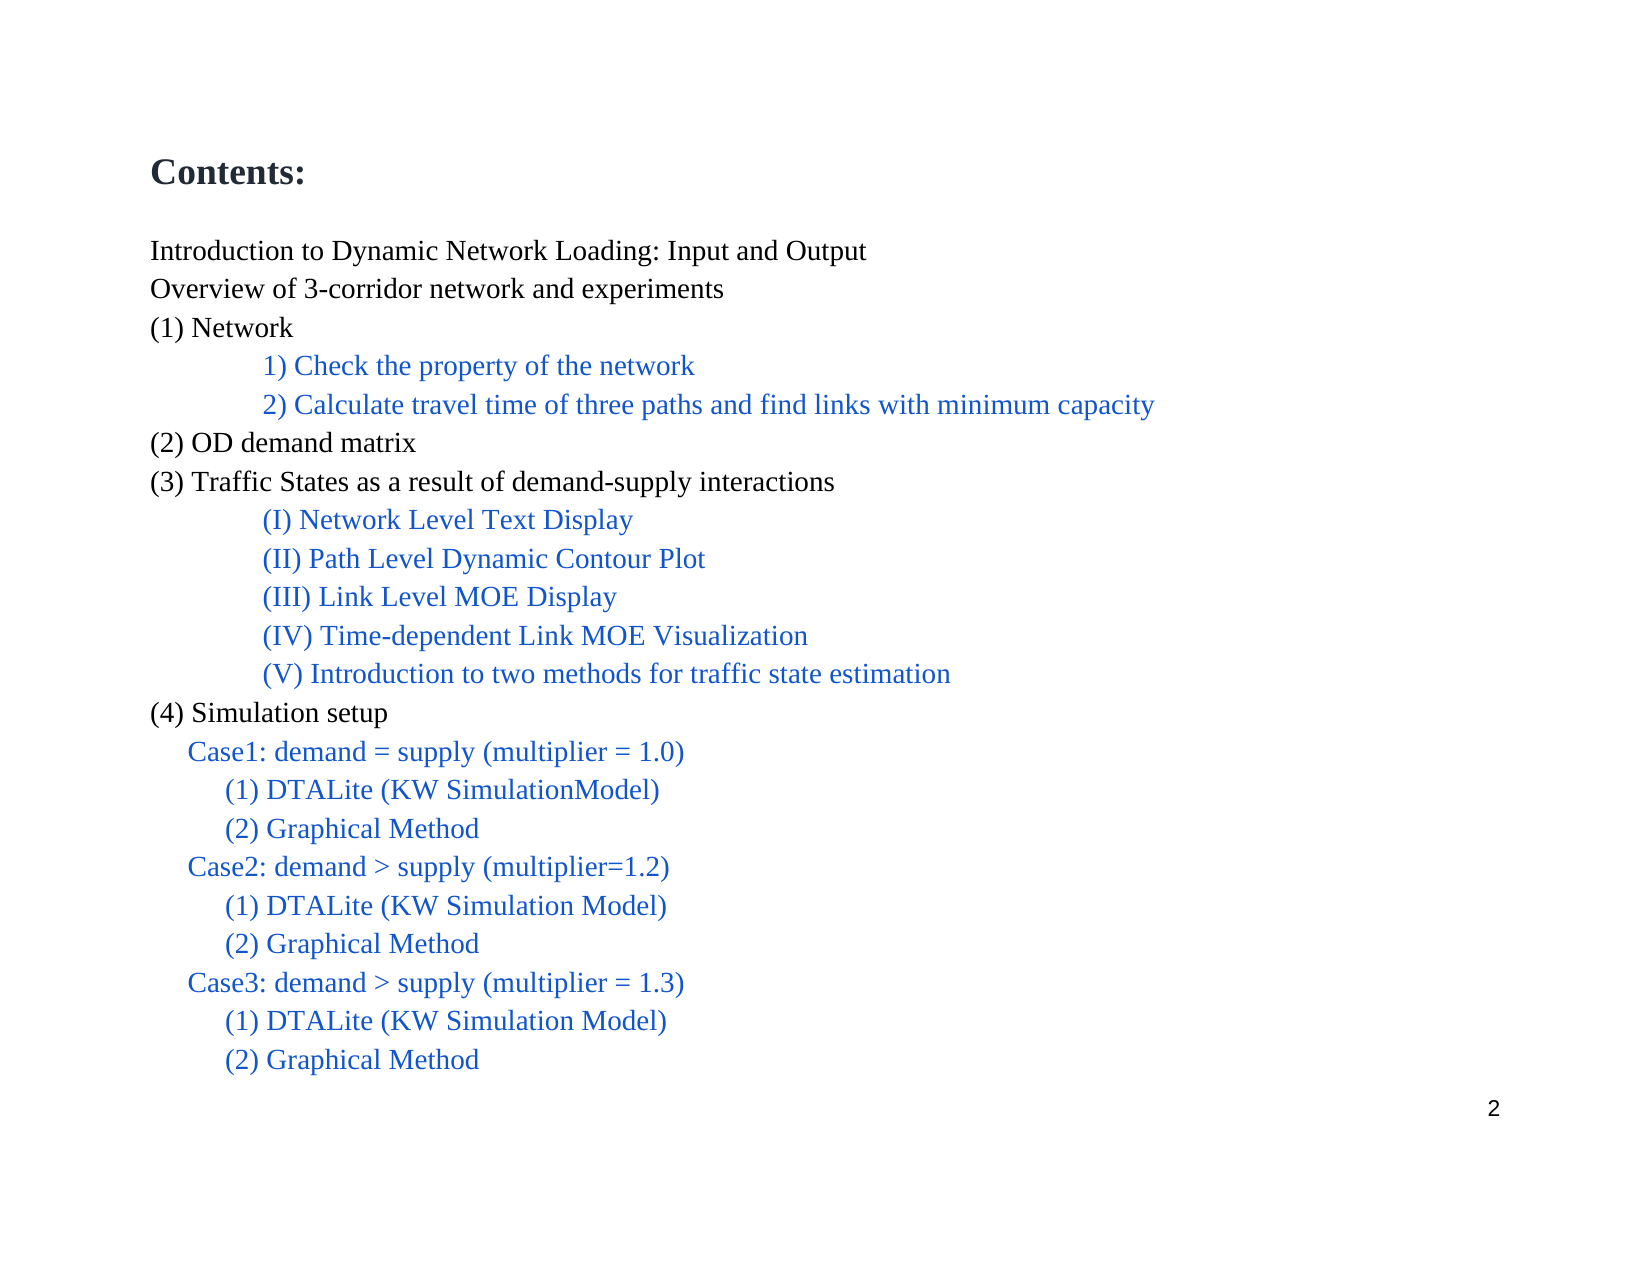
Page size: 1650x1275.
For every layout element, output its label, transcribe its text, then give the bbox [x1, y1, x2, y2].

text (2) Graphical Method [225, 811, 1500, 844]
text (2) Graphical Method [225, 926, 1500, 960]
text (1) DTALite (KW Simulation Model) [225, 888, 1500, 921]
text (2) OD demand matrix [150, 425, 1500, 459]
text (4) Simulation setup [150, 695, 1500, 729]
text Case3: demand > supply (multiplier = 1.3) [187, 965, 1500, 998]
text (2) Graphical Method [225, 1042, 1500, 1076]
text (III) Link Level MOE Display [262, 579, 1500, 613]
text Introduction to Dynamic Network Loading: Input and Output [150, 233, 1500, 266]
text (1) Network [150, 310, 1500, 343]
text 2) Calculate travel time of three paths and find links with minimum capacity [262, 387, 1500, 420]
text (II) Path Level Dynamic Contour Plot [262, 541, 1500, 574]
text (3) Traffic States as a result of demand-supply interactions [150, 464, 1500, 497]
text (IV) Time-dependent Link MOE Visualization [262, 618, 1500, 652]
text Contents: [150, 150, 1500, 193]
text Overview of 3-corridor network and experiments [150, 271, 1500, 305]
text (I) Network Level Text Display [262, 502, 1500, 536]
text Case2: demand > supply (multiplier=1.2) [187, 849, 1500, 883]
text (V) Introduction to two methods for traffic state estimation [262, 657, 1500, 690]
text (1) DTALite (KW Simulation Model) [225, 1003, 1500, 1037]
text 1) Check the property of the network [262, 348, 1500, 382]
text (1) DTALite (KW SimulationModel) [225, 772, 1500, 806]
text Case1: demand = supply (multiplier = 1.0) [187, 734, 1500, 767]
